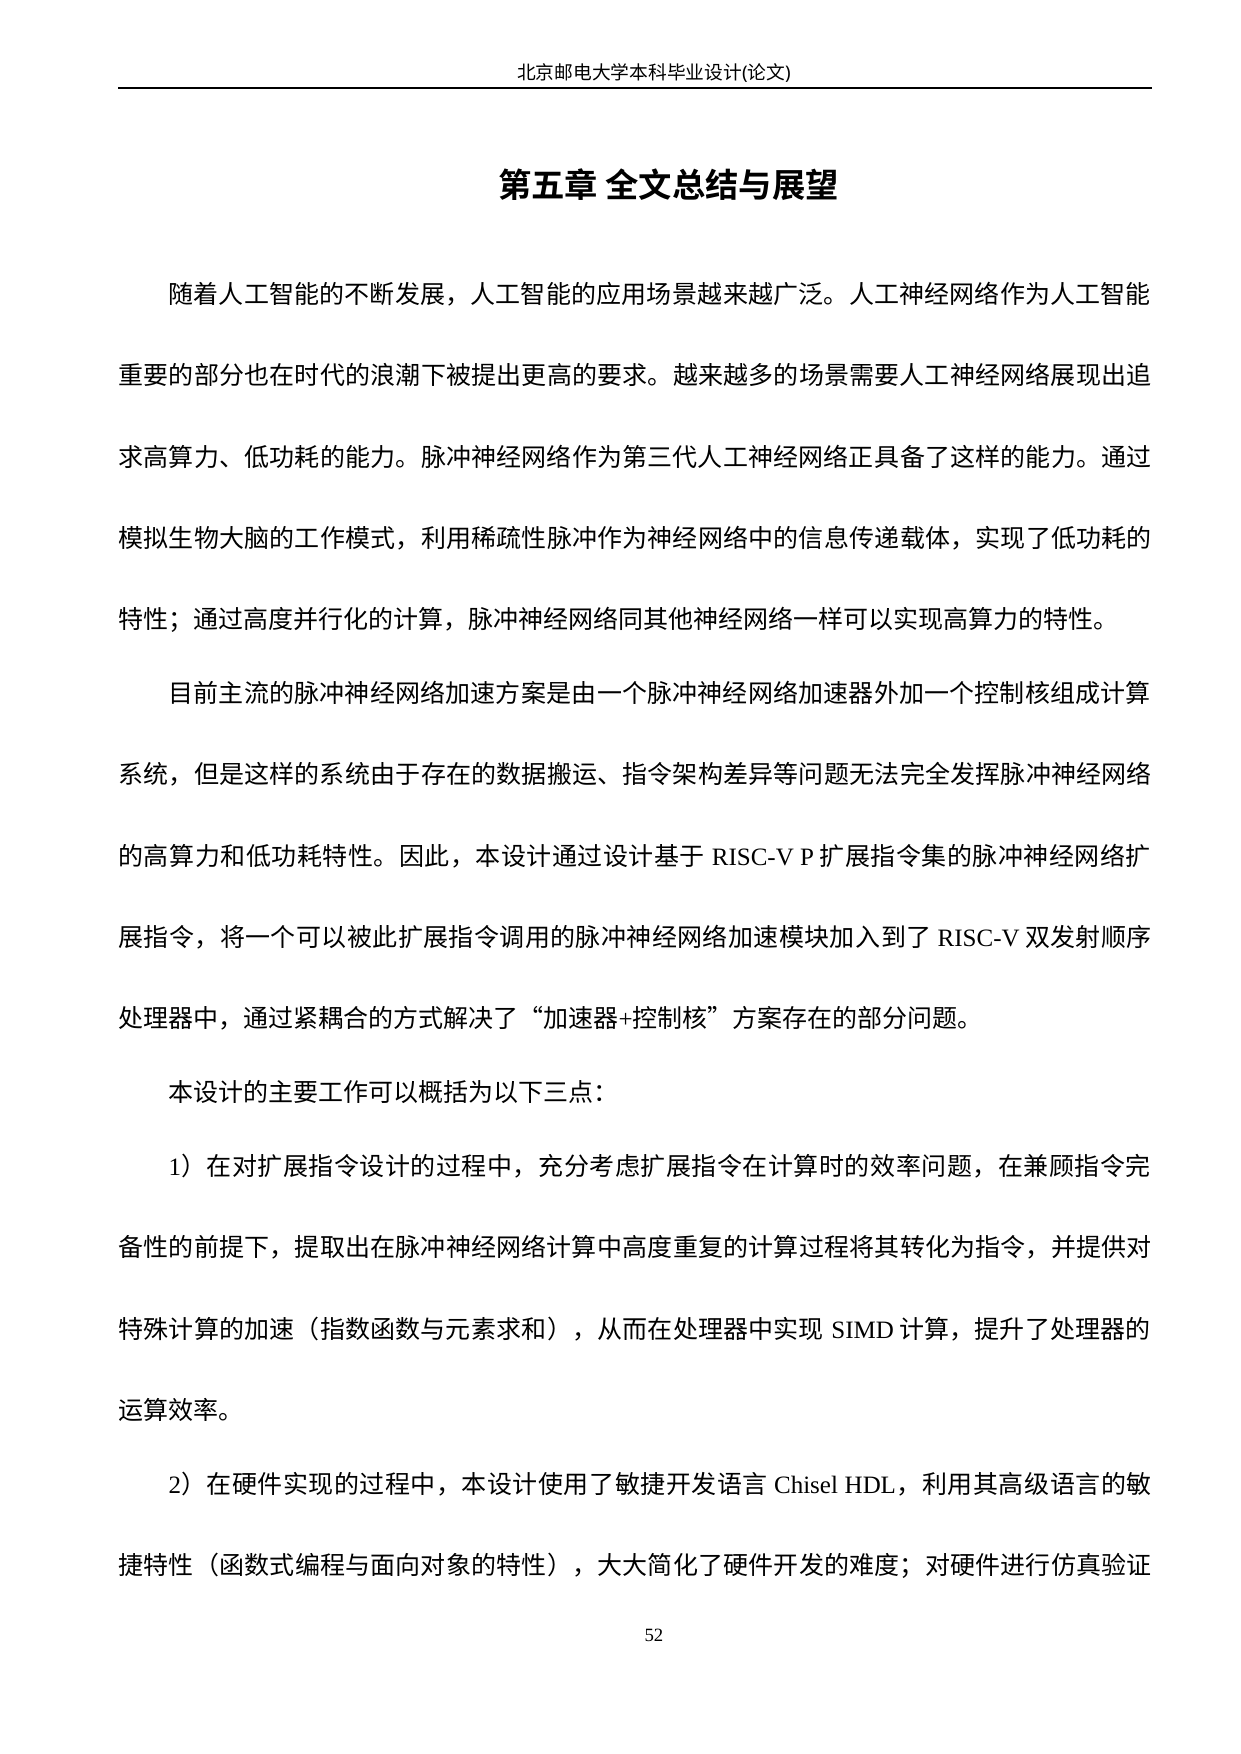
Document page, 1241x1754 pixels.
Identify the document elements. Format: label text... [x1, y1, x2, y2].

text 本设计的主要工作可以概括为以下三点： [118, 1058, 1152, 1123]
text 随着人工智能的不断发展，人工智能的应用场景越来越广泛。人工神经网络作为人工智能重要的部分也在时代的浪潮下被提出更高的要求。越来越多的场景需要人工神经网络展现出追求高算力、低功耗的能力。脉冲神经网络作为第三代人工神经网络正具备了这样的能力。通过模拟生物大脑的工作模式，利用稀疏性脉冲作为神经网络中的信息传递载体，实现了低功耗的特性；通过高度并行化的计算，脉冲神经网络同其他神经网络一样可以实现高算力的特性。 [118, 260, 1152, 650]
subtitle 第五章 全文总结与展望 [118, 151, 1152, 216]
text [118, 1450, 1152, 1596]
text 目前主流的脉冲神经网络加速方案是由一个脉冲神经网络加速器外加一个控制核组成计算系统，但是这样的系统由于存在的数据搬运、指令架构差异等问题无法完全发挥脉冲神经网络的高算力和低功耗特性。因此，本设计通过设计基于RISC-V P扩展指令集的脉冲神经网络扩展指令，将一个可以被此扩展指令调用的脉冲神经网络加速模块加入到了RISC-V双发射顺序处理器中，通过紧耦合的方式解决了“加速器+控制核”方案存在的部分问题。 [118, 659, 1152, 1049]
text 1）在对扩展指令设计的过程中，充分考虑扩展指令在计算时的效率问题，在兼顾指令完备性的前提下，提取出在脉冲神经网络计算中高度重复的计算过程将其转化为指令，并提供对特殊计算的加速（指数函数与元素求和），从而在处理器中实现SIMD计算，提升了处理器的运算效率。 [118, 1132, 1152, 1441]
